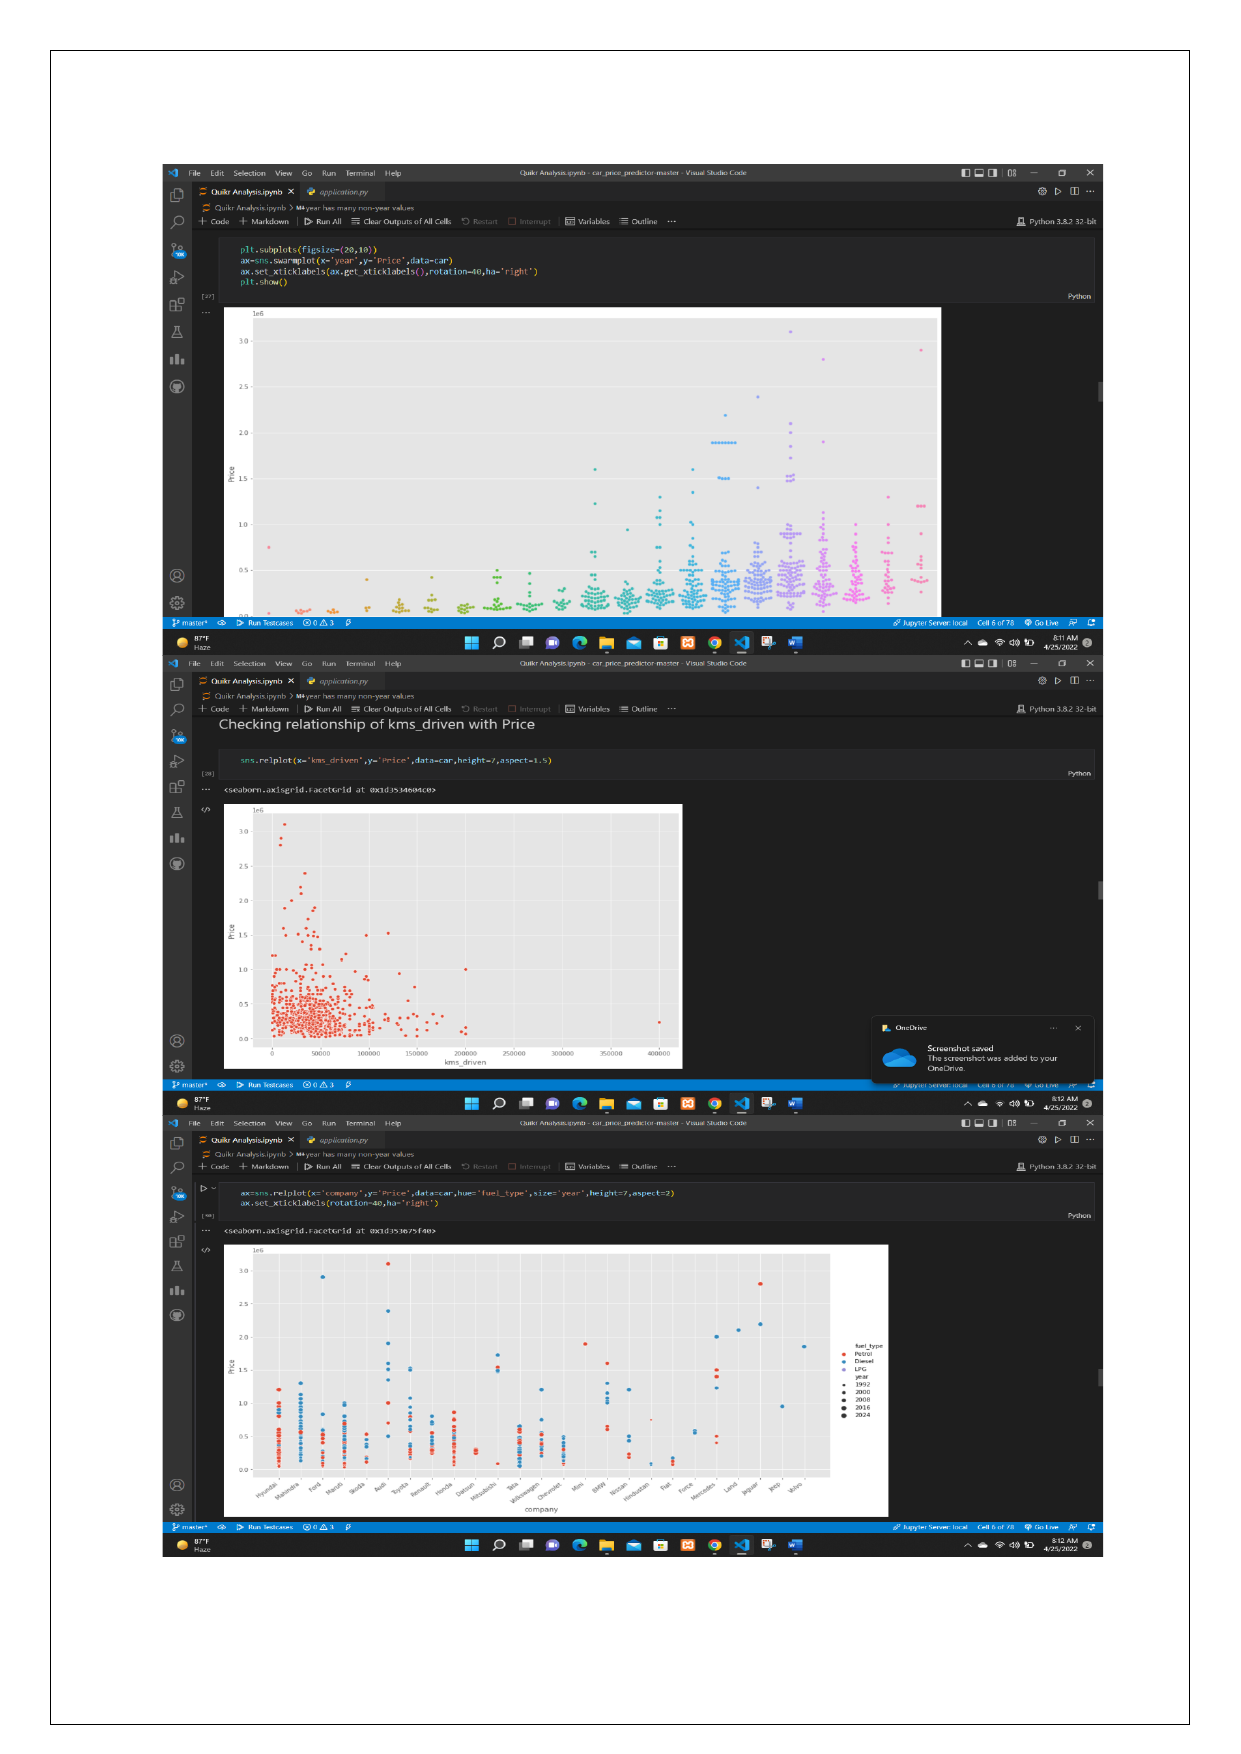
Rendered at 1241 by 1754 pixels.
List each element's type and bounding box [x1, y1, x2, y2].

picture [162, 164, 1104, 1557]
